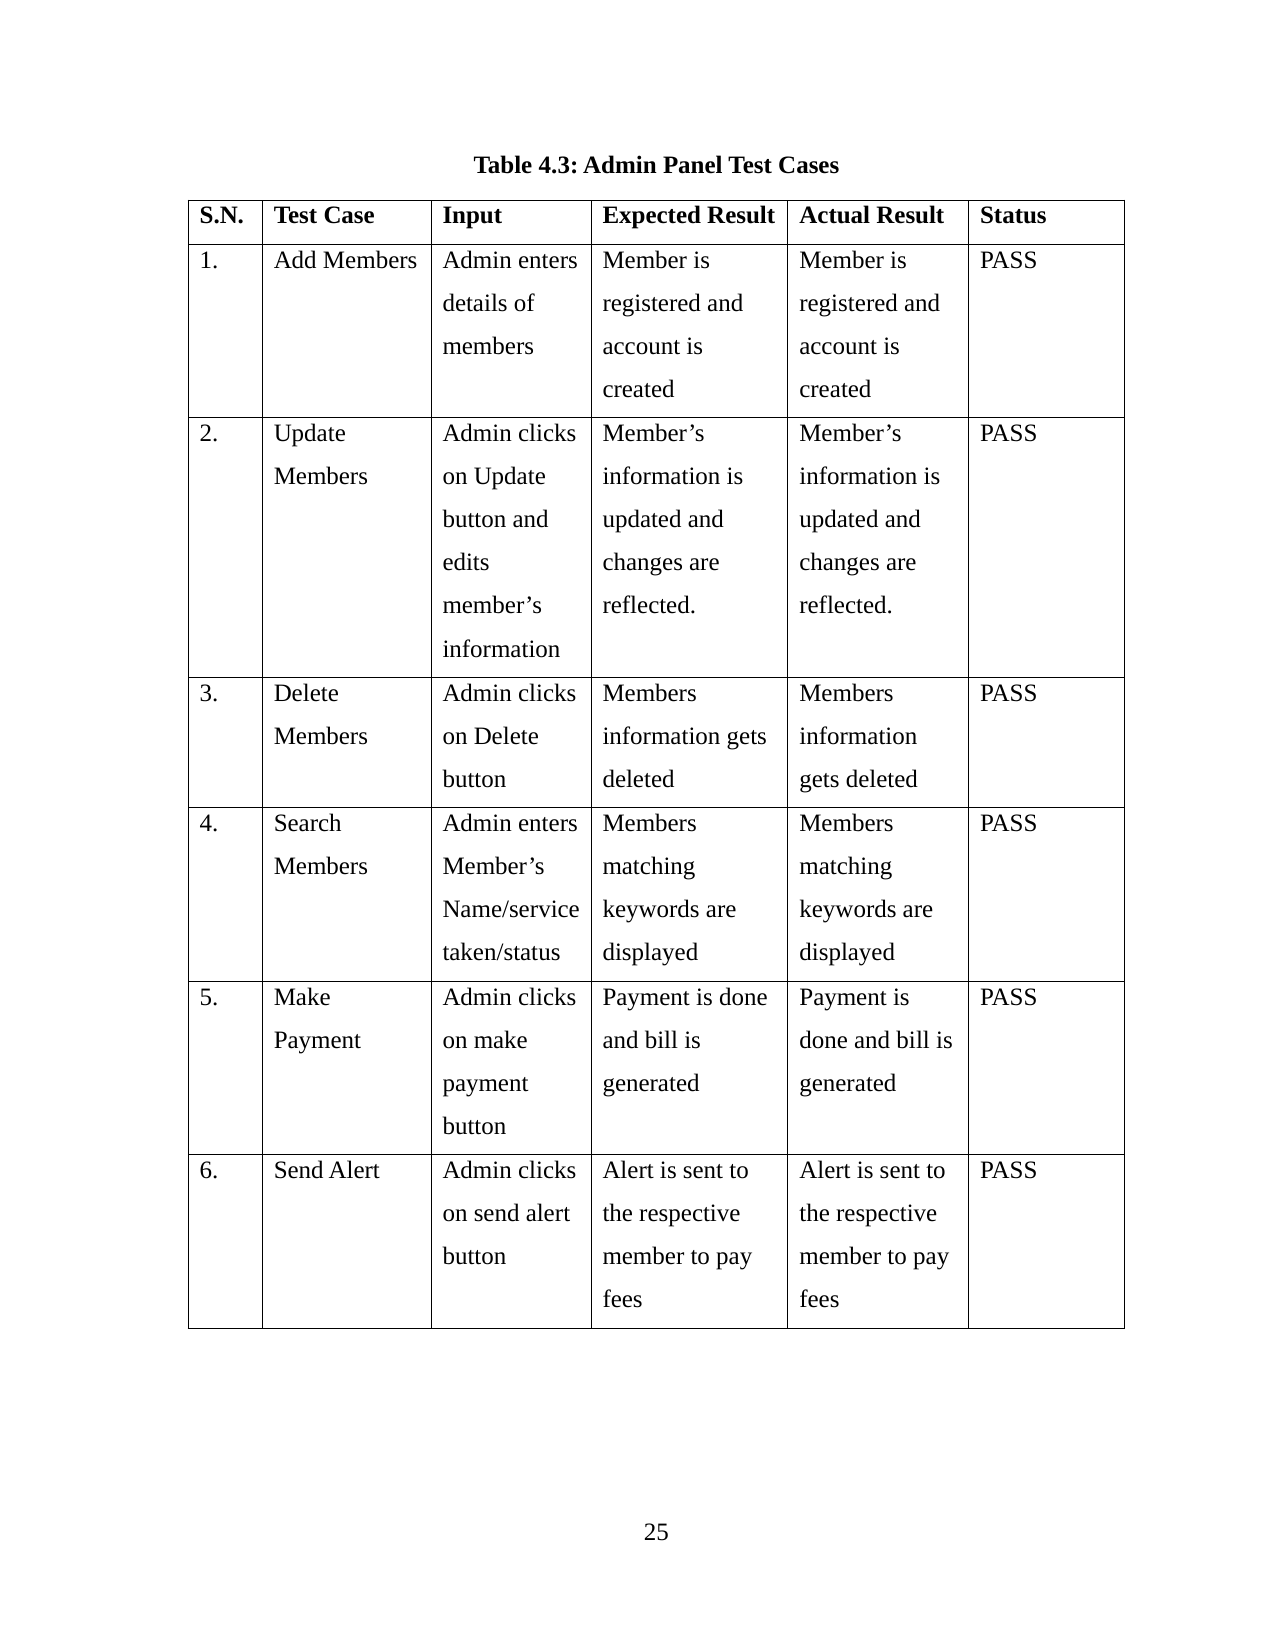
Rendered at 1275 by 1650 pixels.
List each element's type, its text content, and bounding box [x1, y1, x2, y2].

table_cell Admin clicks on Delete button [432, 678, 591, 807]
table_cell 2. [189, 418, 262, 677]
table_cell Admin clicks on send alert button [432, 1155, 591, 1327]
table_cell PASS [969, 678, 1124, 807]
table_cell Send Alert [263, 1155, 431, 1327]
table_cell Members matching keywords are displayed [788, 808, 968, 981]
table_header Test Case [263, 201, 431, 244]
table_header S.N. [189, 201, 262, 244]
table_cell Alert is sent to the respective member to pay fees [592, 1155, 787, 1327]
table_cell 5. [189, 982, 262, 1154]
table_cell Search Members [263, 808, 431, 981]
table_cell 3. [189, 678, 262, 807]
table_cell Update Members [263, 418, 431, 677]
table_cell Member is registered and account is created [788, 245, 968, 417]
table_header Input [432, 201, 591, 244]
table_cell Admin clicks on Update button and edits member’s information [432, 418, 591, 677]
table_cell PASS [969, 982, 1124, 1154]
table_cell Payment is done and bill is generated [788, 982, 968, 1154]
table_cell 1. [189, 245, 262, 417]
table_cell PASS [969, 418, 1124, 677]
table_cell Alert is sent to the respective member to pay fees [788, 1155, 968, 1327]
table_cell Admin clicks on make payment button [432, 982, 591, 1154]
table_cell Member’s information is updated and changes are reflected. [592, 418, 787, 677]
table_cell PASS [969, 808, 1124, 981]
table_cell 6. [189, 1155, 262, 1327]
table_cell Member’s information is updated and changes are reflected. [788, 418, 968, 677]
table_cell Admin enters Member’s Name/service taken/status [432, 808, 591, 981]
table_cell Members matching keywords are displayed [592, 808, 787, 981]
table_cell Add Members [263, 245, 431, 417]
table_cell Member is registered and account is created [592, 245, 787, 417]
table_cell 4. [189, 808, 262, 981]
table_cell Delete Members [263, 678, 431, 807]
table_cell Members information gets deleted [788, 678, 968, 807]
text Table 4.3: Admin Panel Test Cases [187, 150, 1125, 179]
table_cell Make Payment [263, 982, 431, 1154]
table_header Actual Result [788, 201, 968, 244]
table_cell Members information gets deleted [592, 678, 787, 807]
table_cell PASS [969, 1155, 1124, 1327]
table_cell PASS [969, 245, 1124, 417]
table_cell Payment is done and bill is generated [592, 982, 787, 1154]
table_cell Admin enters details of members [432, 245, 591, 417]
table_header Status [969, 201, 1124, 244]
table_header Expected Result [592, 201, 787, 244]
